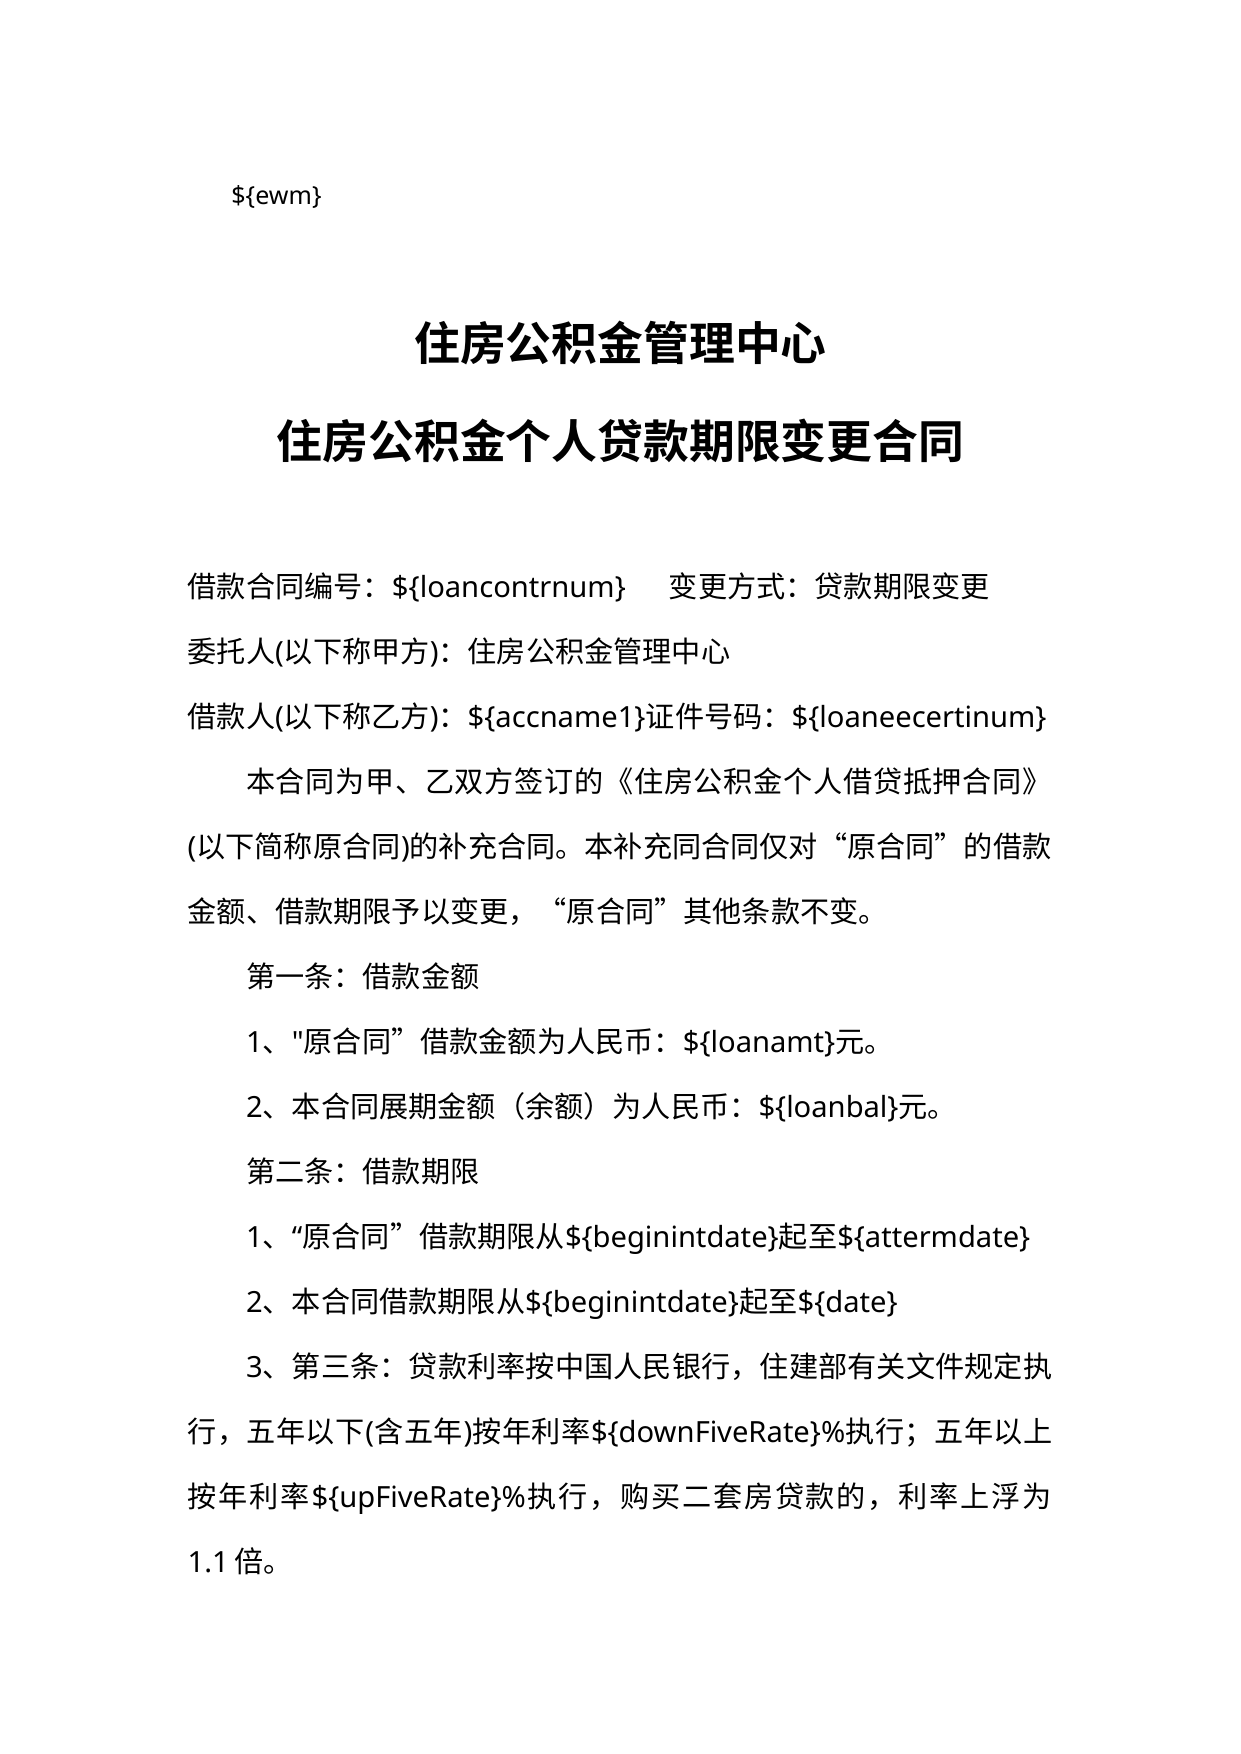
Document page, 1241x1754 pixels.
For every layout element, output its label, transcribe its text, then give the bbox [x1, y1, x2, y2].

text 第一条：借款金额 [187, 942, 1053, 1007]
text 本合同为甲、乙双方签订的《住房公积金个人借贷抵押合同》(以下简称原合同)的补充合同。本补充同合同仅对“原合同”的借款金额、借款期限予以变更，“原合同”其他条款不变。 [187, 747, 1053, 942]
list 本合同借款期限从${beginintdate}起至${date} [187, 1267, 1053, 1332]
text ${ewm} [187, 162, 1053, 227]
list 本合同展期金额（余额）为人民币：${loanbal}元。 [187, 1072, 1053, 1137]
text 委托人(以下称甲方)：住房公积金管理中心 [187, 617, 1053, 682]
text 住房公积金管理中心 [187, 292, 1053, 389]
text 借款人(以下称乙方)：${accname1}证件号码：${loaneecertinum} [187, 682, 1053, 747]
list "原合同”借款金额为人民币：${loanamt}元。 [187, 1007, 1053, 1072]
list 第二条：借款期限 [187, 1137, 1053, 1202]
list “原合同”借款期限从${beginintdate}起至${attermdate} [187, 1202, 1053, 1267]
list 第三条：贷款利率按中国人民银行，住建部有关文件规定执行，五年以下(含五年)按年利率${downFiveRate}%执行；五年以上按年利率${upFiveRate}%执行，购买二套房贷款的，利率上浮为1.1倍。 [187, 1332, 1053, 1592]
text 借款合同编号：${loancontrnum} 变更方式：贷款期限变更 [187, 552, 1053, 617]
text 住房公积金个人贷款期限变更合同 [187, 389, 1053, 487]
